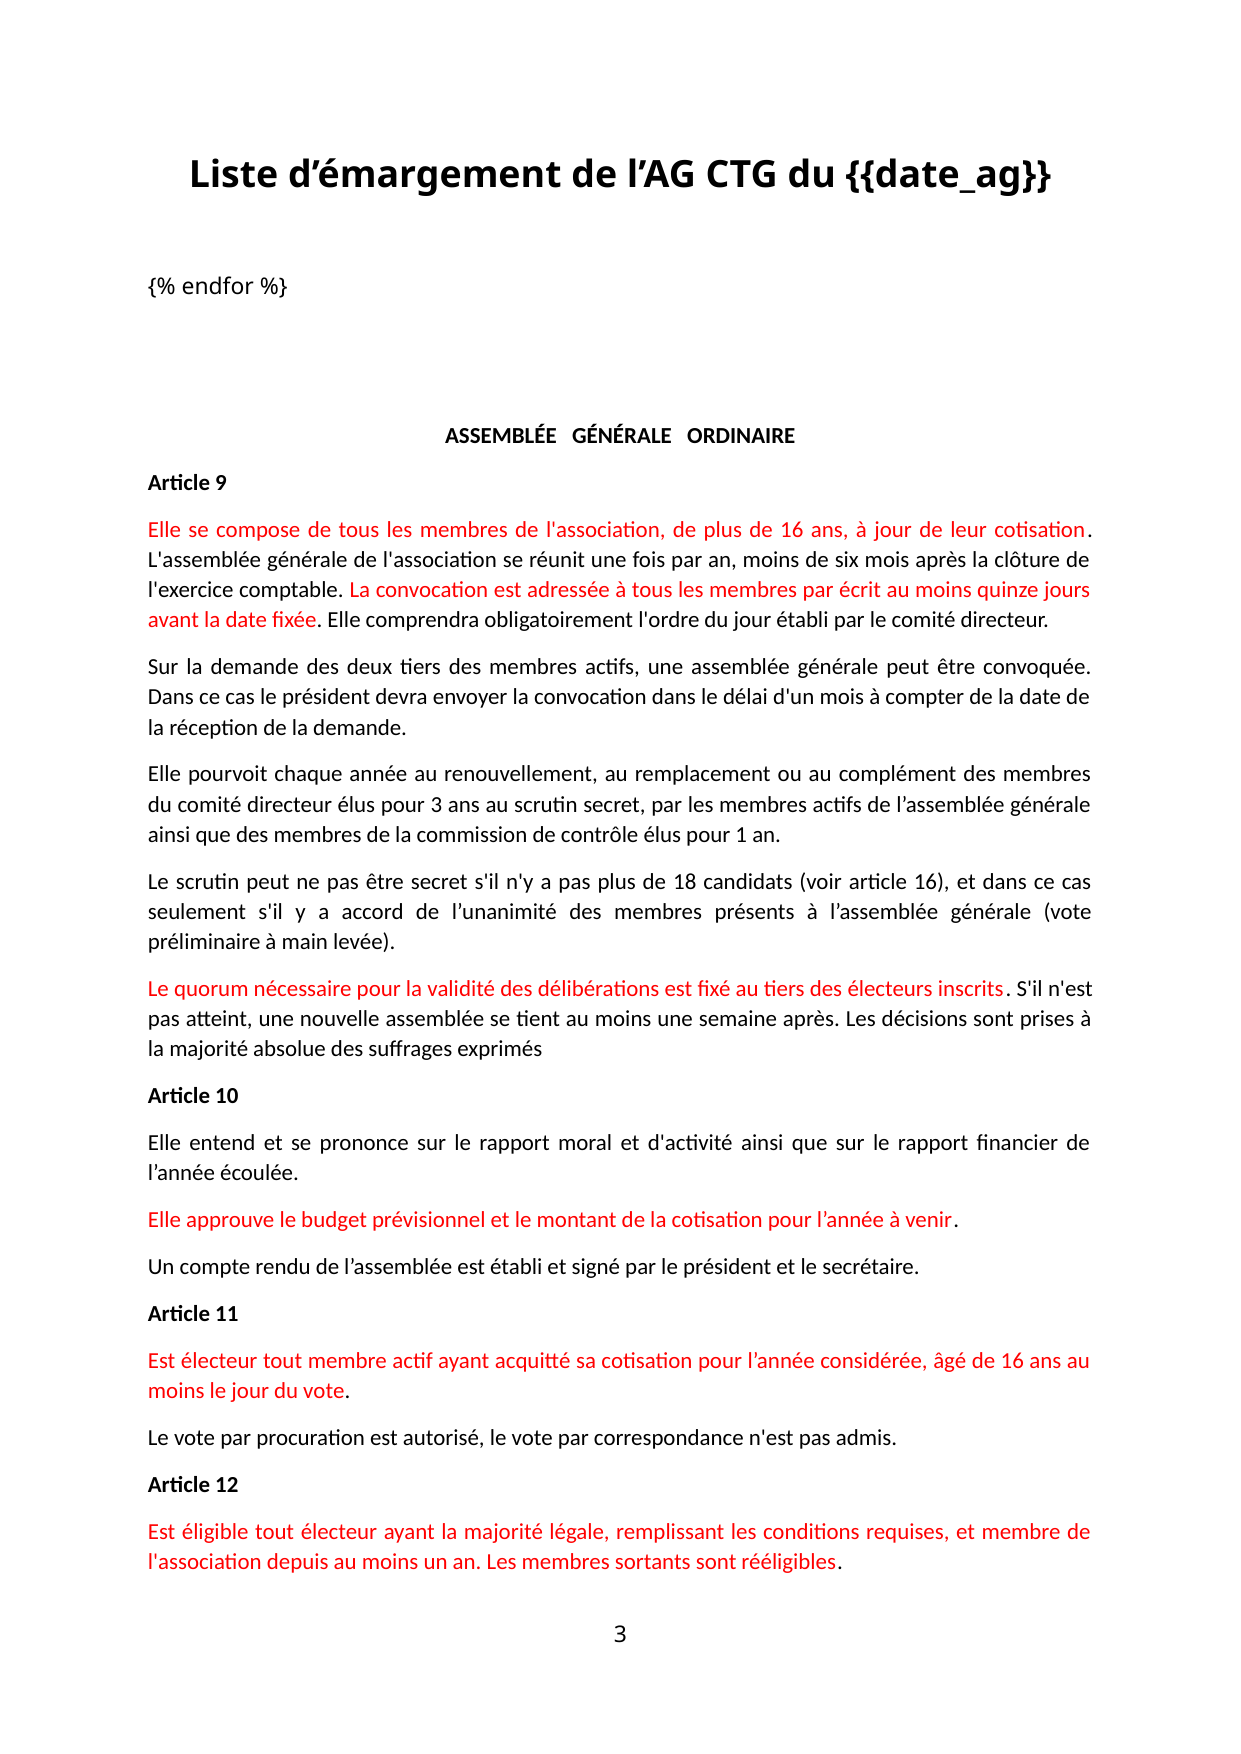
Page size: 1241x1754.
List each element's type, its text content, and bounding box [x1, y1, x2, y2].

text Liste d’émargement de l’AG CTG du {{date_ag}} [148, 148, 1093, 199]
text Le scrutin peut ne pas être secret s'il n'y a pas plus de 18 candidats (voir article 16), et dans ce cas seulement s'il y a accord de l’unanimité des membres présents à l’assemblée générale (vote préliminaire à main levée). [148, 867, 1093, 955]
text Un compte rendu de l’assemblée est établi et signé par le président et le secrétaire. [148, 1252, 1093, 1280]
text Article 11 [148, 1299, 1093, 1327]
text Le quorum nécessaire pour la validité des délibérations est fixé au tiers des électeurs inscrits. S'il n'est pas atteint, une nouvelle assemblée se tient au moins une semaine après. Les décisions sont prises à la majorité absolue des suffrages exprimés [148, 974, 1093, 1063]
text Elle pourvoit chaque année au renouvellement, au remplacement ou au complément des membres du comité directeur élus pour 3 ans au scrutin secret, par les membres actifs de l’assemblée générale ainsi que des membres de la commission de contrôle élus pour 1 an. [148, 759, 1093, 848]
text Le vote par procuration est autorisé, le vote par correspondance n'est pas admis. [148, 1423, 1093, 1451]
text Sur la demande des deux tiers des membres actifs, une assemblée générale peut être convoquée. Dans ce cas le président devra envoyer la convocation dans le délai d'un mois à compter de la date de la réception de la demande. [148, 652, 1093, 741]
text Elle se compose de tous les membres de l'association, de plus de 16 ans, à jour de leur cotisation. L'assemblée générale de l'association se réunit une fois par an, moins de six mois après la clôture de l'exercice comptable. La convocation est adressée à tous les membres par écrit au moins quinze jours avant la date fixée. Elle comprendra obligatoirement l'ordre du jour établi par le comité directeur. [148, 515, 1093, 633]
text Est éligible tout électeur ayant la majorité légale, remplissant les conditions requises, et membre de l'association depuis au moins un an. Les membres sortants sont rééligibles. [148, 1517, 1093, 1575]
text {% endfor %} [148, 270, 1093, 301]
text Est électeur tout membre actif ayant acquitté sa cotisation pour l’année considérée, âgé de 16 ans au moins le jour du vote. [148, 1346, 1093, 1404]
text Elle approuve le budget prévisionnel et le montant de la cotisation pour l’année à venir. [148, 1205, 1093, 1233]
text Article 9 [148, 468, 1093, 496]
text Article 10 [148, 1081, 1093, 1109]
text Elle entend et se prononce sur le rapport moral et d'activité ainsi que sur le rapport financier de l’année écoulée. [148, 1128, 1093, 1187]
text Article 12 [148, 1470, 1093, 1498]
text ASSEMBLÉE GÉNÉRALE ORDINAIRE [148, 421, 1093, 449]
